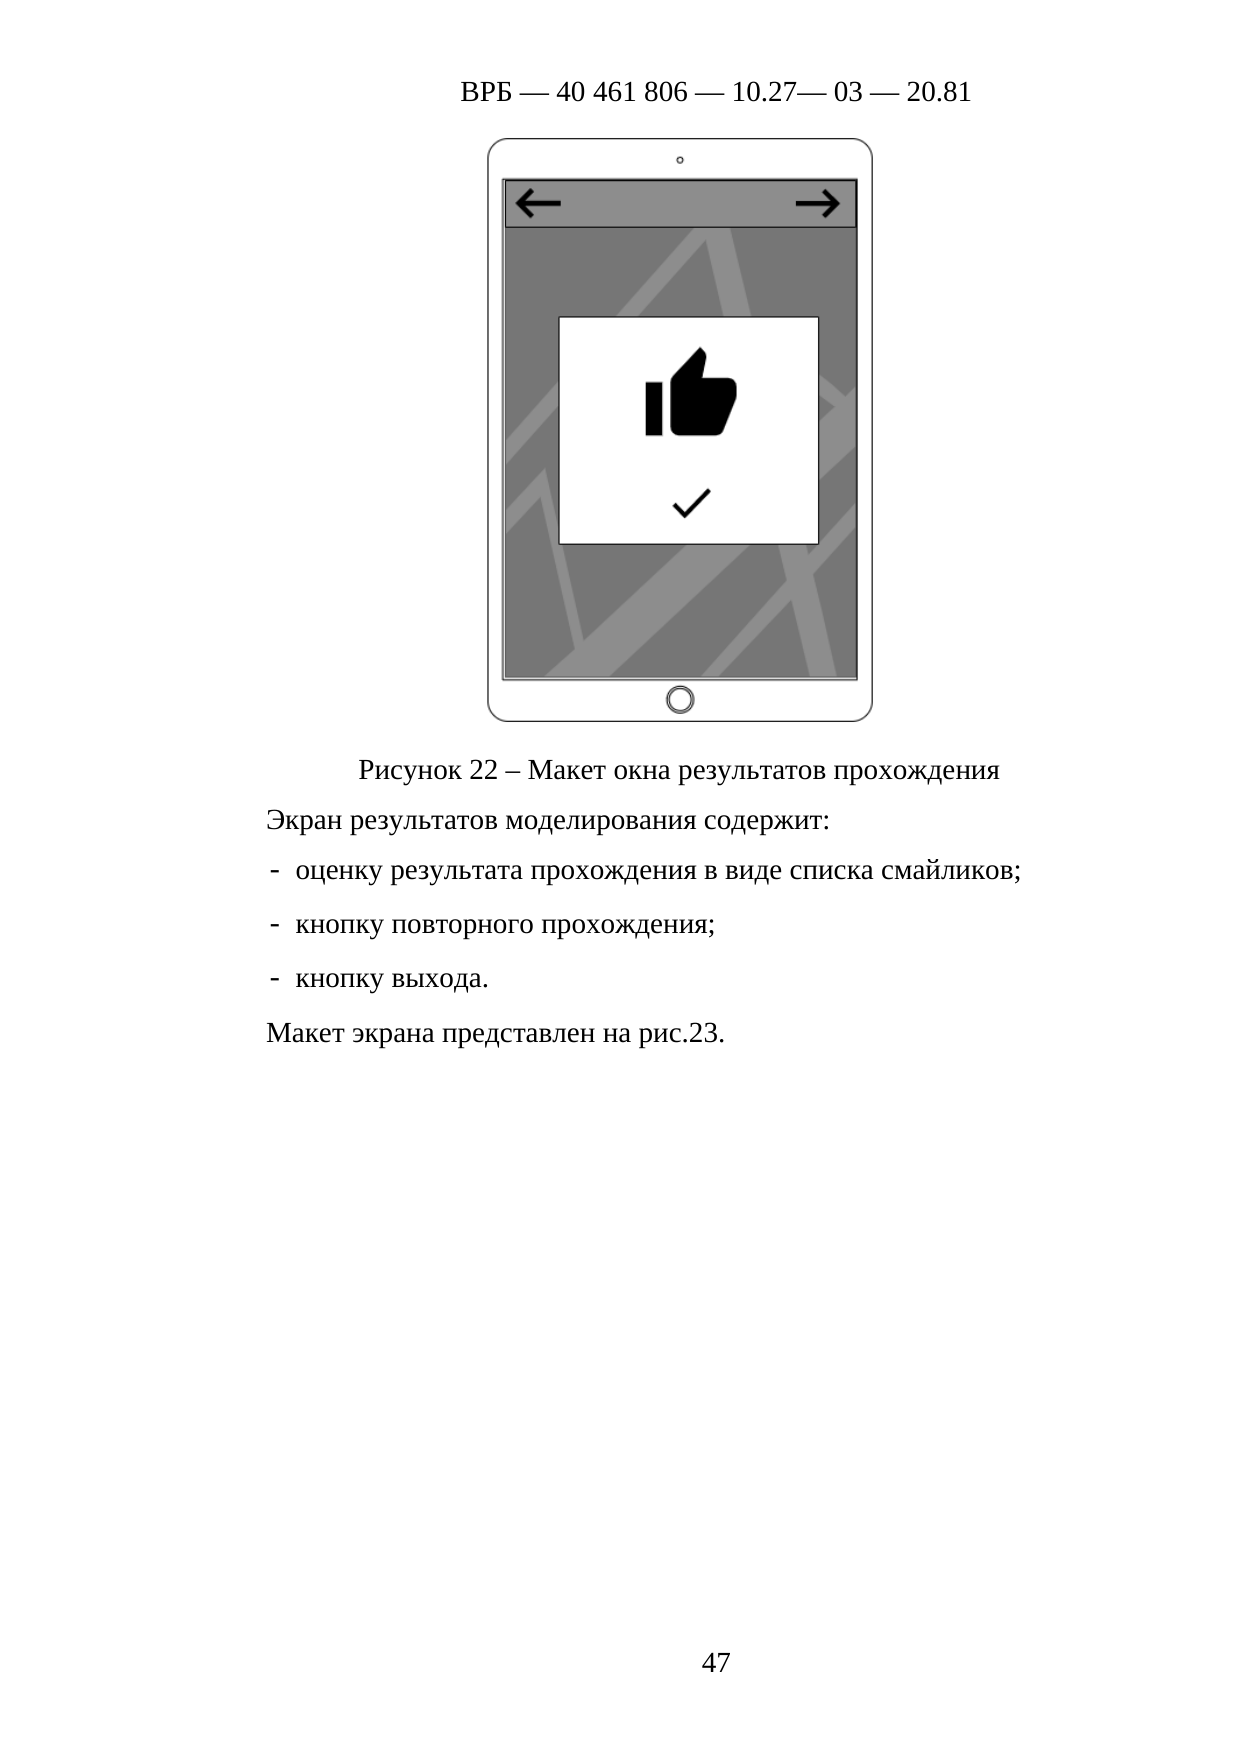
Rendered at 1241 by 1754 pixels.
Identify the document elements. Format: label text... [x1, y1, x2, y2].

list Экран результатов моделирования содержит: [177, 802, 1181, 836]
list Макет экрана представлен на рис.23. [177, 1015, 1181, 1048]
list оценку результата прохождения в виде списка смайликов; [177, 852, 1181, 888]
list кнопку выхода. [177, 961, 1181, 997]
list кнопку повторного прохождения; [177, 907, 1181, 943]
list Рисунок 22 – Макет окна результатов прохождения [177, 752, 1181, 785]
picture [477, 124, 881, 736]
